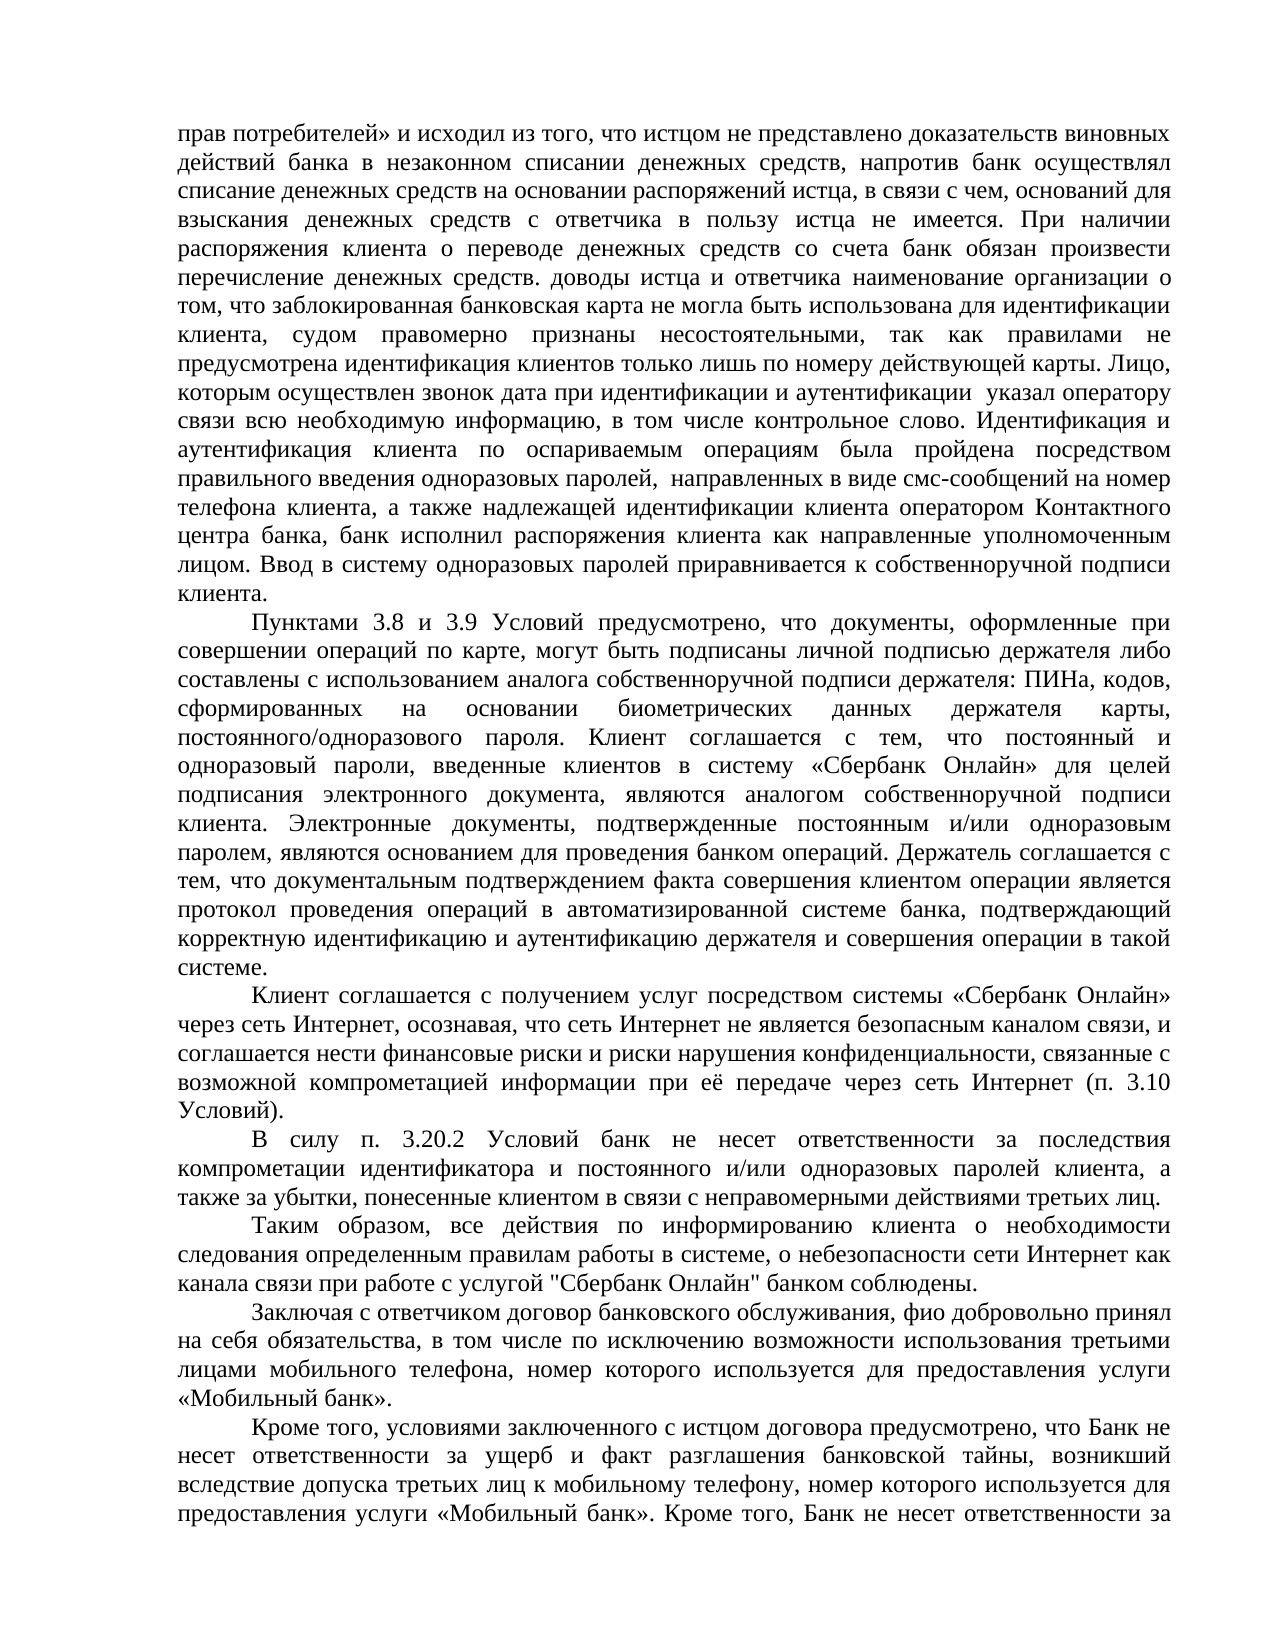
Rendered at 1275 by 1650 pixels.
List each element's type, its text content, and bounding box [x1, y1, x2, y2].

text Заключая с ответчиком договор банковского обслуживания, фио добровольно принял на себя обязательства, в том числе по исключению возможности использования третьими лицами мобильного телефона, номер которого используется для предоставления услуги «Мобильный банк». [177, 1297, 1172, 1412]
text В силу п. 3.20.2 Условий банк не несет ответственности за последствия компрометации идентификатора и постоянного и/или одноразовых паролей клиента, а также за убытки, понесенные клиентом в связи с неправомерными действиями третьих лиц. [177, 1124, 1172, 1211]
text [177, 118, 1172, 607]
text Таким образом, все действия по информированию клиента о необходимости следования определенным правилам работы в системе, о небезопасности сети Интернет как канала связи при работе с услугой "Сбербанк Онлайн" банком соблюдены. [177, 1211, 1172, 1297]
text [177, 1412, 1172, 1527]
text Клиент соглашается с получением услуг посредством системы «Сбербанк Онлайн» через сеть Интернет, осознавая, что сеть Интернет не является безопасным каналом связи, и соглашается нести финансовые риски и риски нарушения конфиденциальности, связанные с возможной компрометацией информации при её передаче через сеть Интернет (п. 3.10 Условий). [177, 981, 1172, 1124]
text Пунктами 3.8 и 3.9 Условий предусмотрено, что документы, оформленные при совершении операций по карте, могут быть подписаны личной подписью держателя либо составлены с использованием аналога собственноручной подписи держателя: ПИНа, кодов, сформированных на основании биометрических данных держателя карты, постоянного/одноразового пароля. Клиент соглашается с тем, что постоянный и одноразовый пароли, введенные клиентов в систему «Сбербанк Онлайн» для целей подписания электронного документа, являются аналогом собственноручной подписи клиента. Электронные документы, подтвержденные постоянным и/или одноразовым паролем, являются основанием для проведения банком операций. Держатель соглашается с тем, что документальным подтверждением факта совершения клиентом операции является протокол проведения операций в автоматизированной системе банка, подтверждающий корректную идентификацию и аутентификацию держателя и совершения операции в такой системе. [177, 607, 1172, 981]
